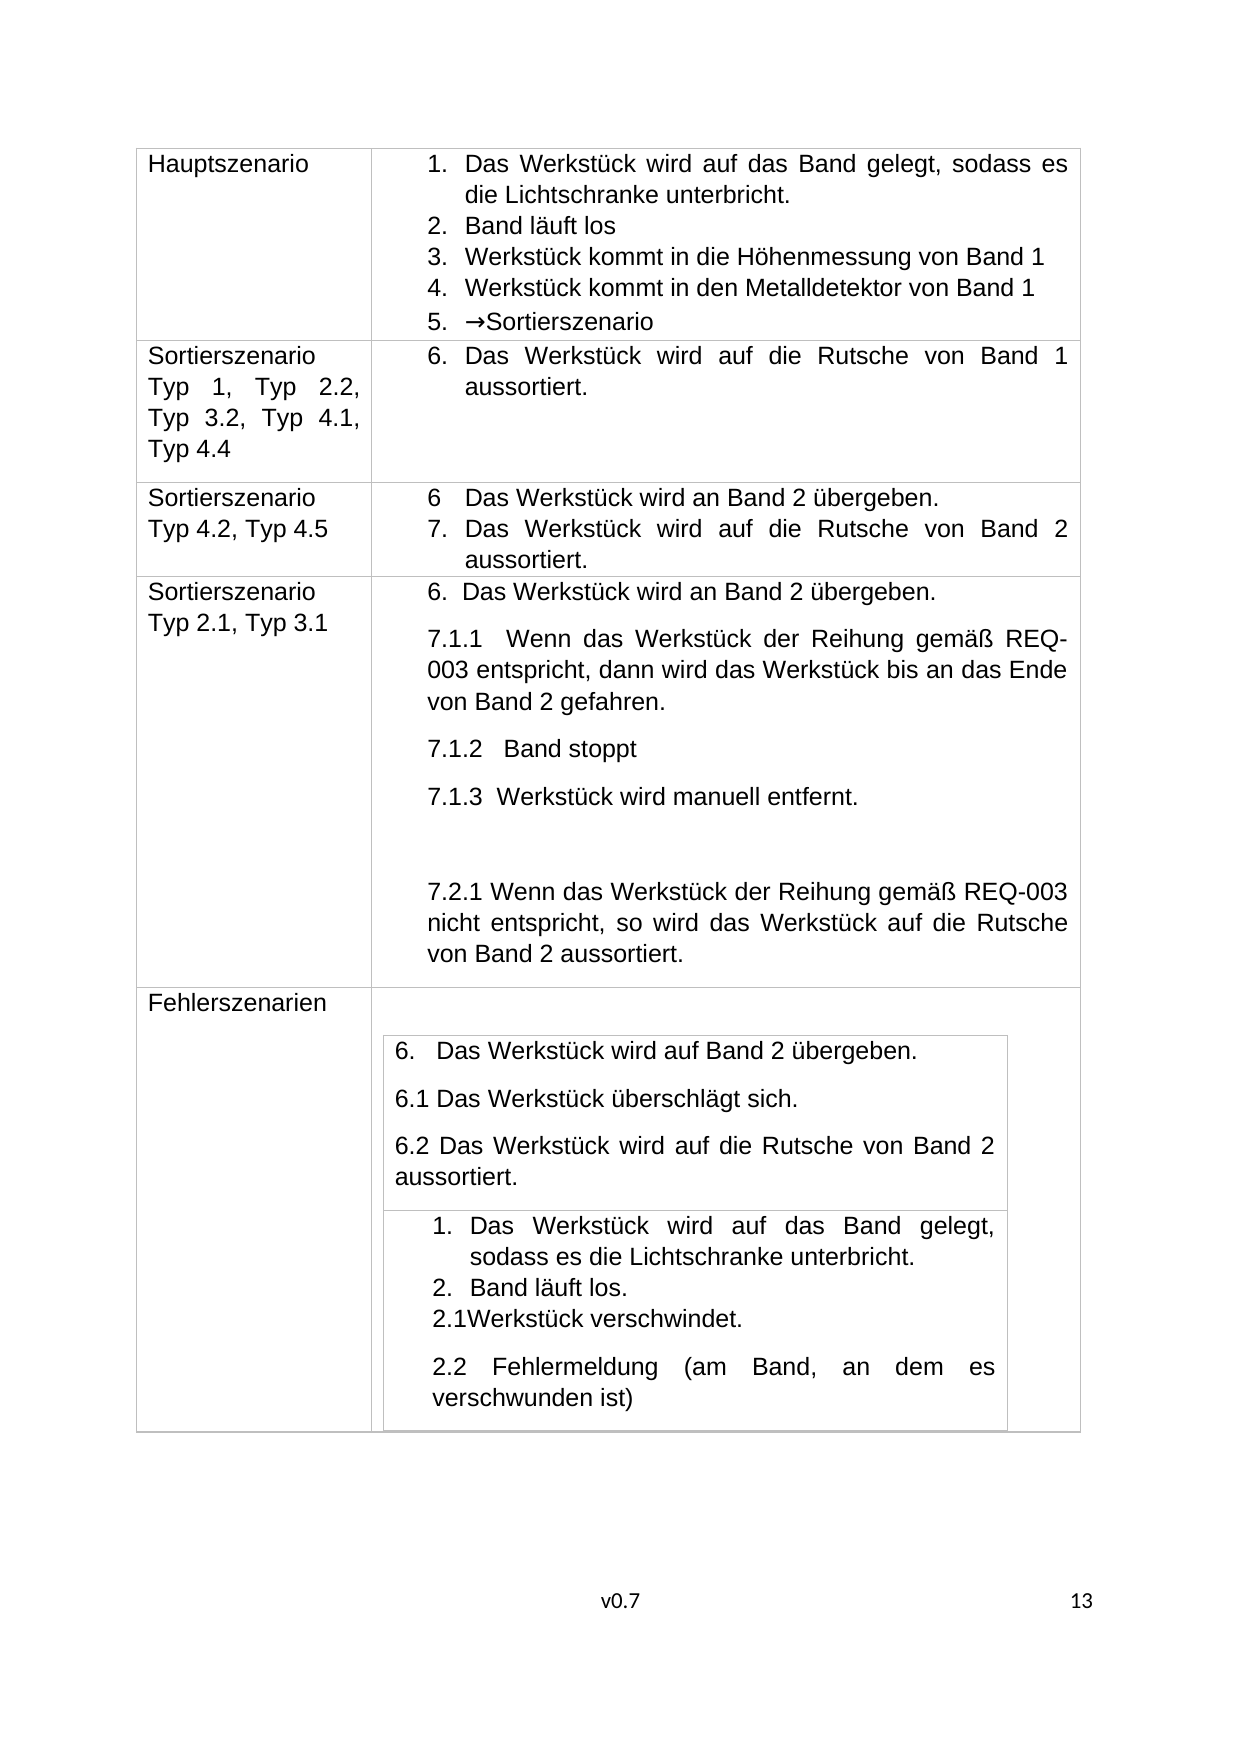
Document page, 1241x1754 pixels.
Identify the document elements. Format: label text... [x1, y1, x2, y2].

table_cell Fehlerszenarien [137, 988, 371, 1431]
table_cell Sortierszenario Typ 4.2, Typ 4.5 [137, 483, 371, 576]
table_cell Sortierszenario Typ 2.1, Typ 3.1 [137, 577, 371, 987]
table_cell Das Werkstück wird auf das Band gelegt, sodass es die Lichtschranke unterbricht. Band läuft los Werkstück kommt in die Höhenmessung von Band 1 Werkstück kommt in den Metalldetektor von Band 1 →Sortierszenario [372, 149, 1080, 340]
table_cell Das Werkstück wird an Band 2 übergeben. Das Werkstück wird auf die Rutsche von Band 2 aussortiert. [372, 483, 1080, 576]
table_cell [372, 988, 1080, 1431]
table_cell Sortierszenario Typ 1, Typ 2.2, Typ 3.2, Typ 4.1, Typ 4.4 [137, 341, 371, 482]
table_cell Das Werkstück wird auf die Rutsche von Band 1 aussortiert. [372, 341, 1080, 482]
table_cell Hauptszenario [137, 149, 371, 340]
table_cell 6. Das Werkstück wird an Band 2 übergeben. 7.1.1 Wenn das Werkstück der Reihung gemäß REQ-003 entspricht, dann wird das Werkstück bis an das Ende von Band 2 gefahren. 7.1.2 Band stoppt 7.1.3 Werkstück wird manuell entfernt. 7.2.1 Wenn das Werkstück der Reihung gemäß REQ-003 nicht entspricht, so wird das Werkstück auf die Rutsche von Band 2 aussortiert. [372, 577, 1080, 987]
